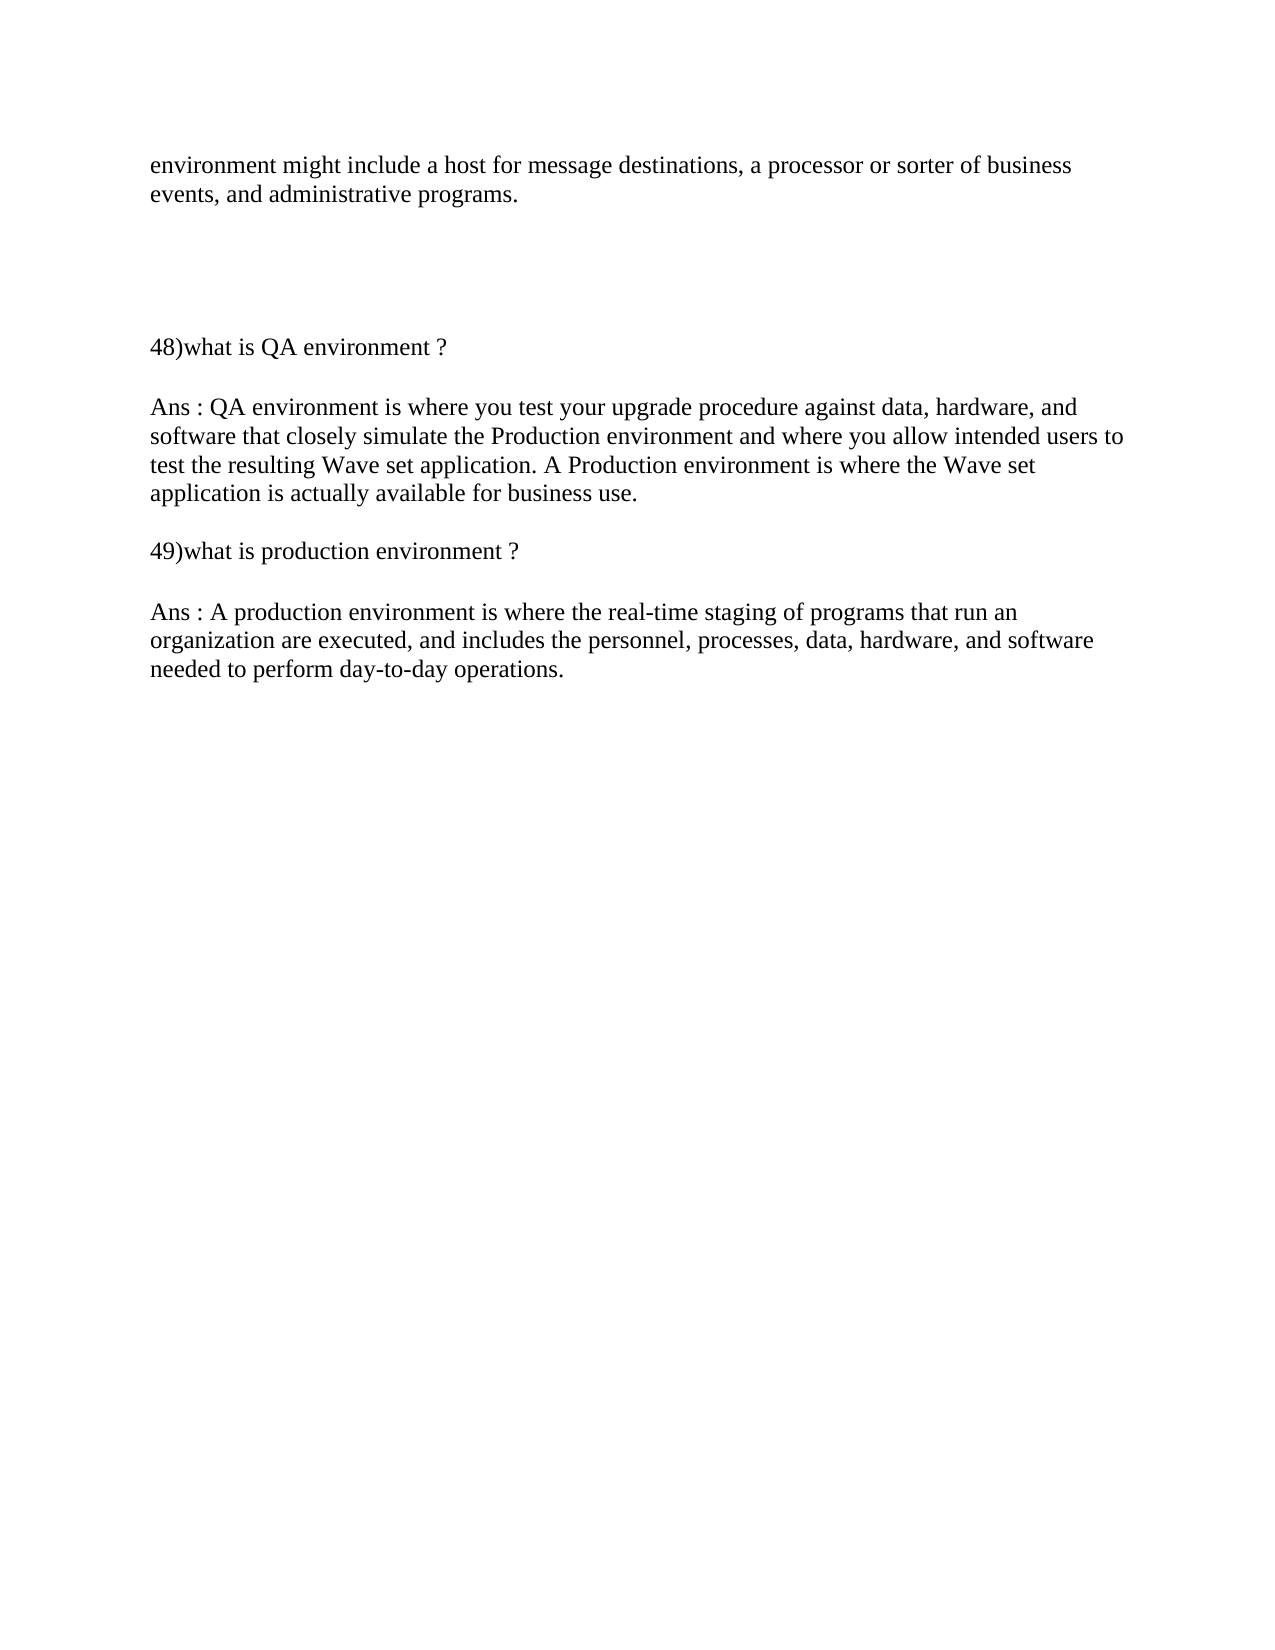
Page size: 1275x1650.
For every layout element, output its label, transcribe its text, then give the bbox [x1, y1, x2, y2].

text Ans : QA environment is where you test your upgrade procedure against data, hardware, and software that closely simulate the Production environment and where you allow intended users to test the resulting Wave set application. A Production environment is where the Wave set application is actually available for business use. [150, 392, 1125, 507]
text Ans : A production environment is where the real-time staging of programs that run an organization are executed, and includes the personnel, processes, data, hardware, and software needed to perform day-to-day operations. [150, 597, 1125, 683]
text 49)what is production environment ? [150, 536, 1125, 565]
text 48)what is QA environment ? [150, 332, 1125, 361]
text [150, 150, 1125, 207]
